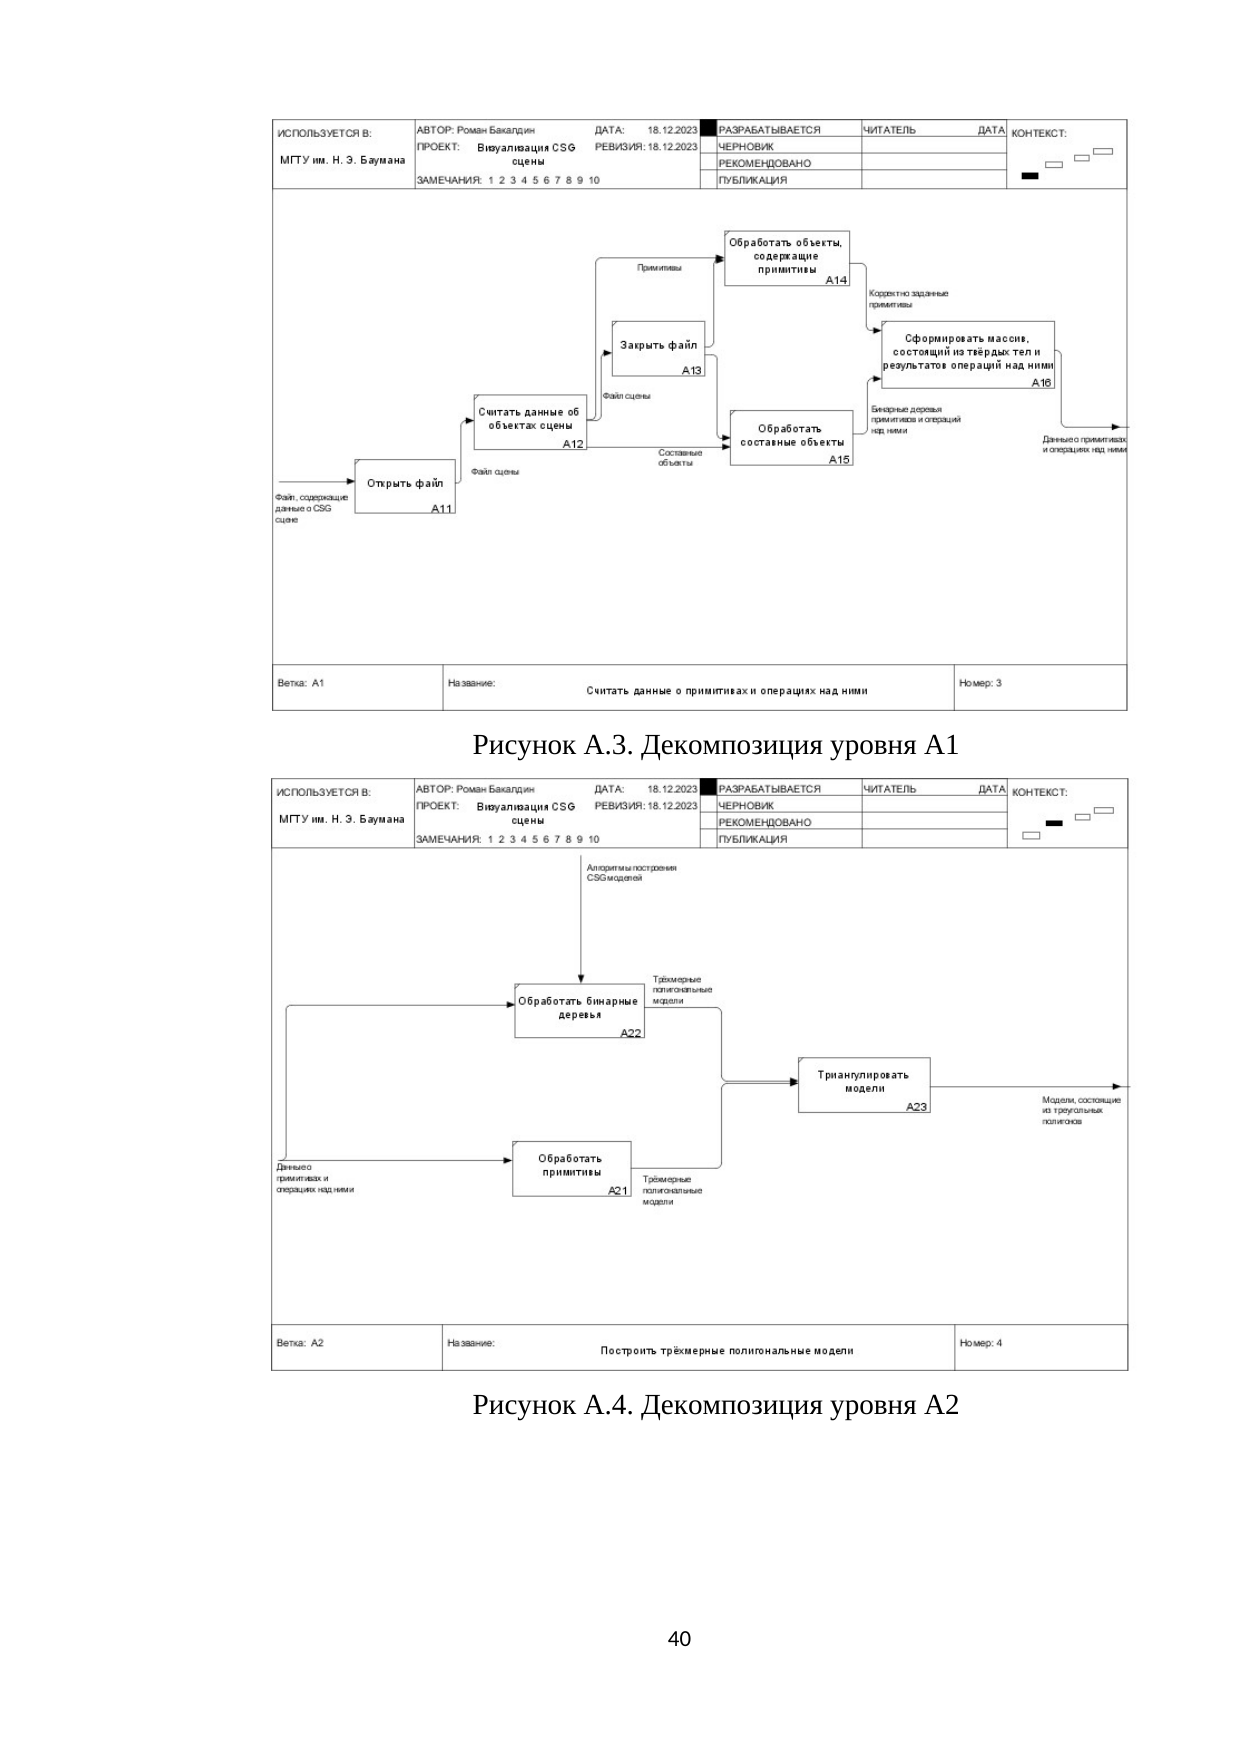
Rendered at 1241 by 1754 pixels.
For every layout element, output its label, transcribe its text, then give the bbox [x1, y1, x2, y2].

picture [270, 777, 1162, 1371]
text Рисунок А.3. Декомпозиция уровня А1 [177, 727, 1181, 761]
picture [271, 118, 1161, 711]
text Рисунок А.4. Декомпозиция уровня А2 [177, 1387, 1181, 1421]
